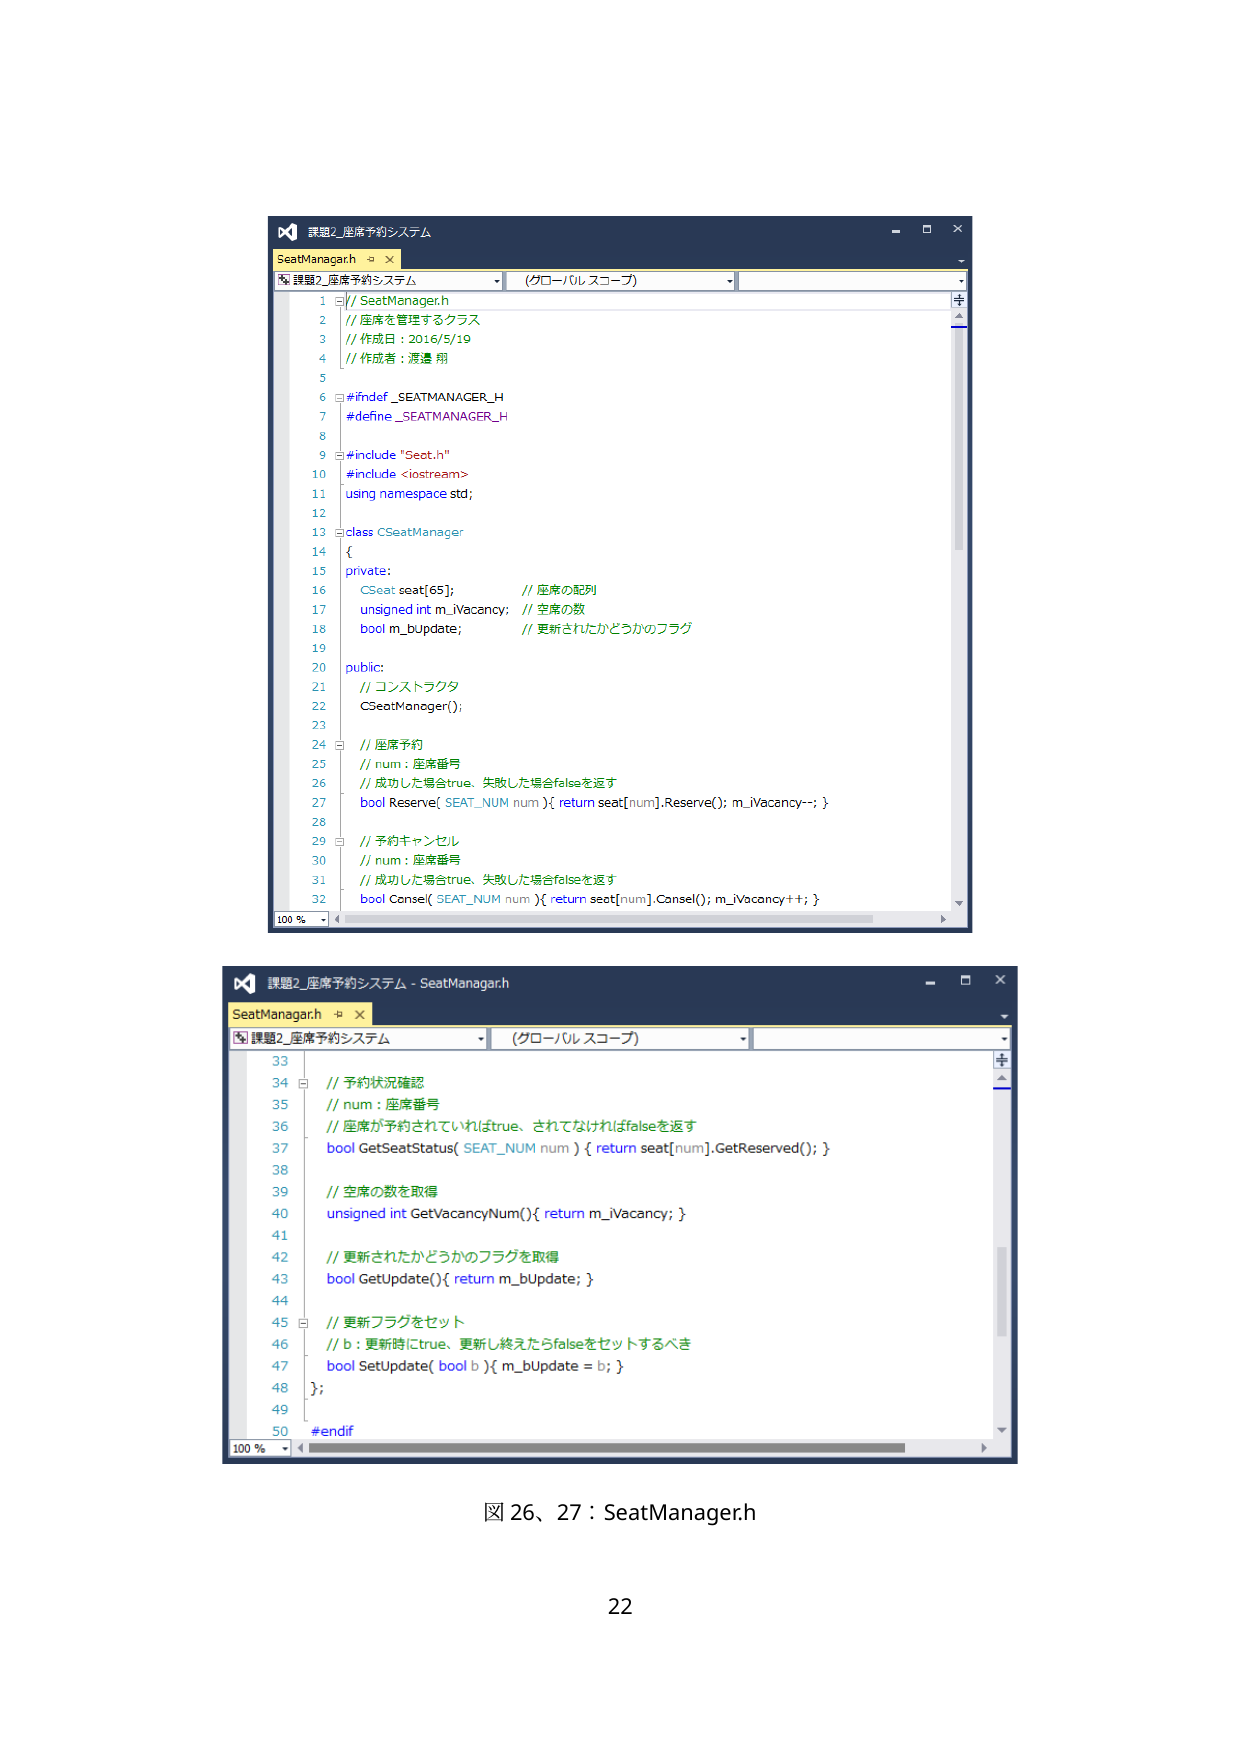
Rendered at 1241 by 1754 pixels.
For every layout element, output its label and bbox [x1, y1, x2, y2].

list [177, 1492, 1063, 1529]
picture [267, 216, 973, 933]
picture [222, 966, 1018, 1464]
